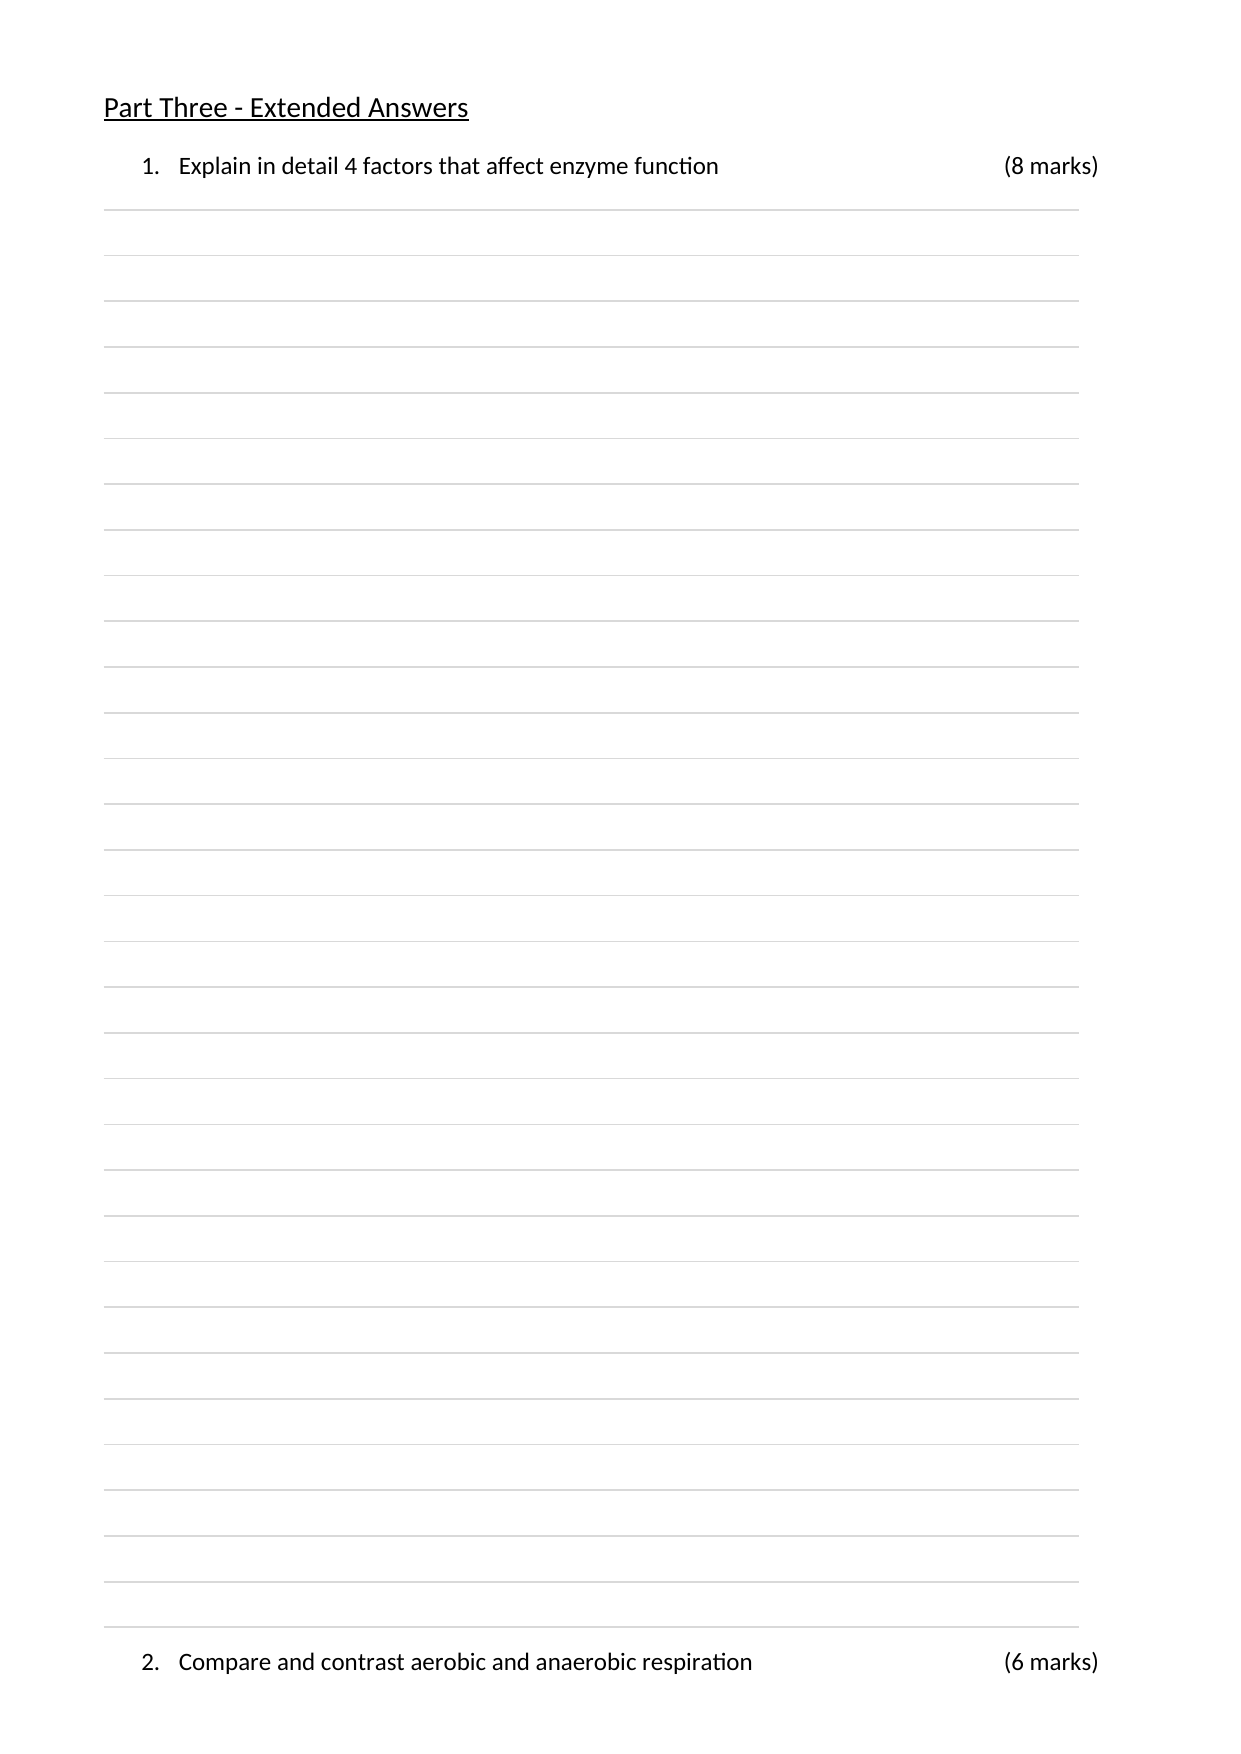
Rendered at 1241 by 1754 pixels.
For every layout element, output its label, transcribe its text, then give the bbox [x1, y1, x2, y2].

text Part Three - Extended Answers [103, 89, 1137, 124]
list Explain in detail 4 factors that affect enzyme function (8 marks) [141, 150, 1137, 181]
list Compare and contrast aerobic and anaerobic respiration (6 marks) [141, 1646, 1137, 1677]
